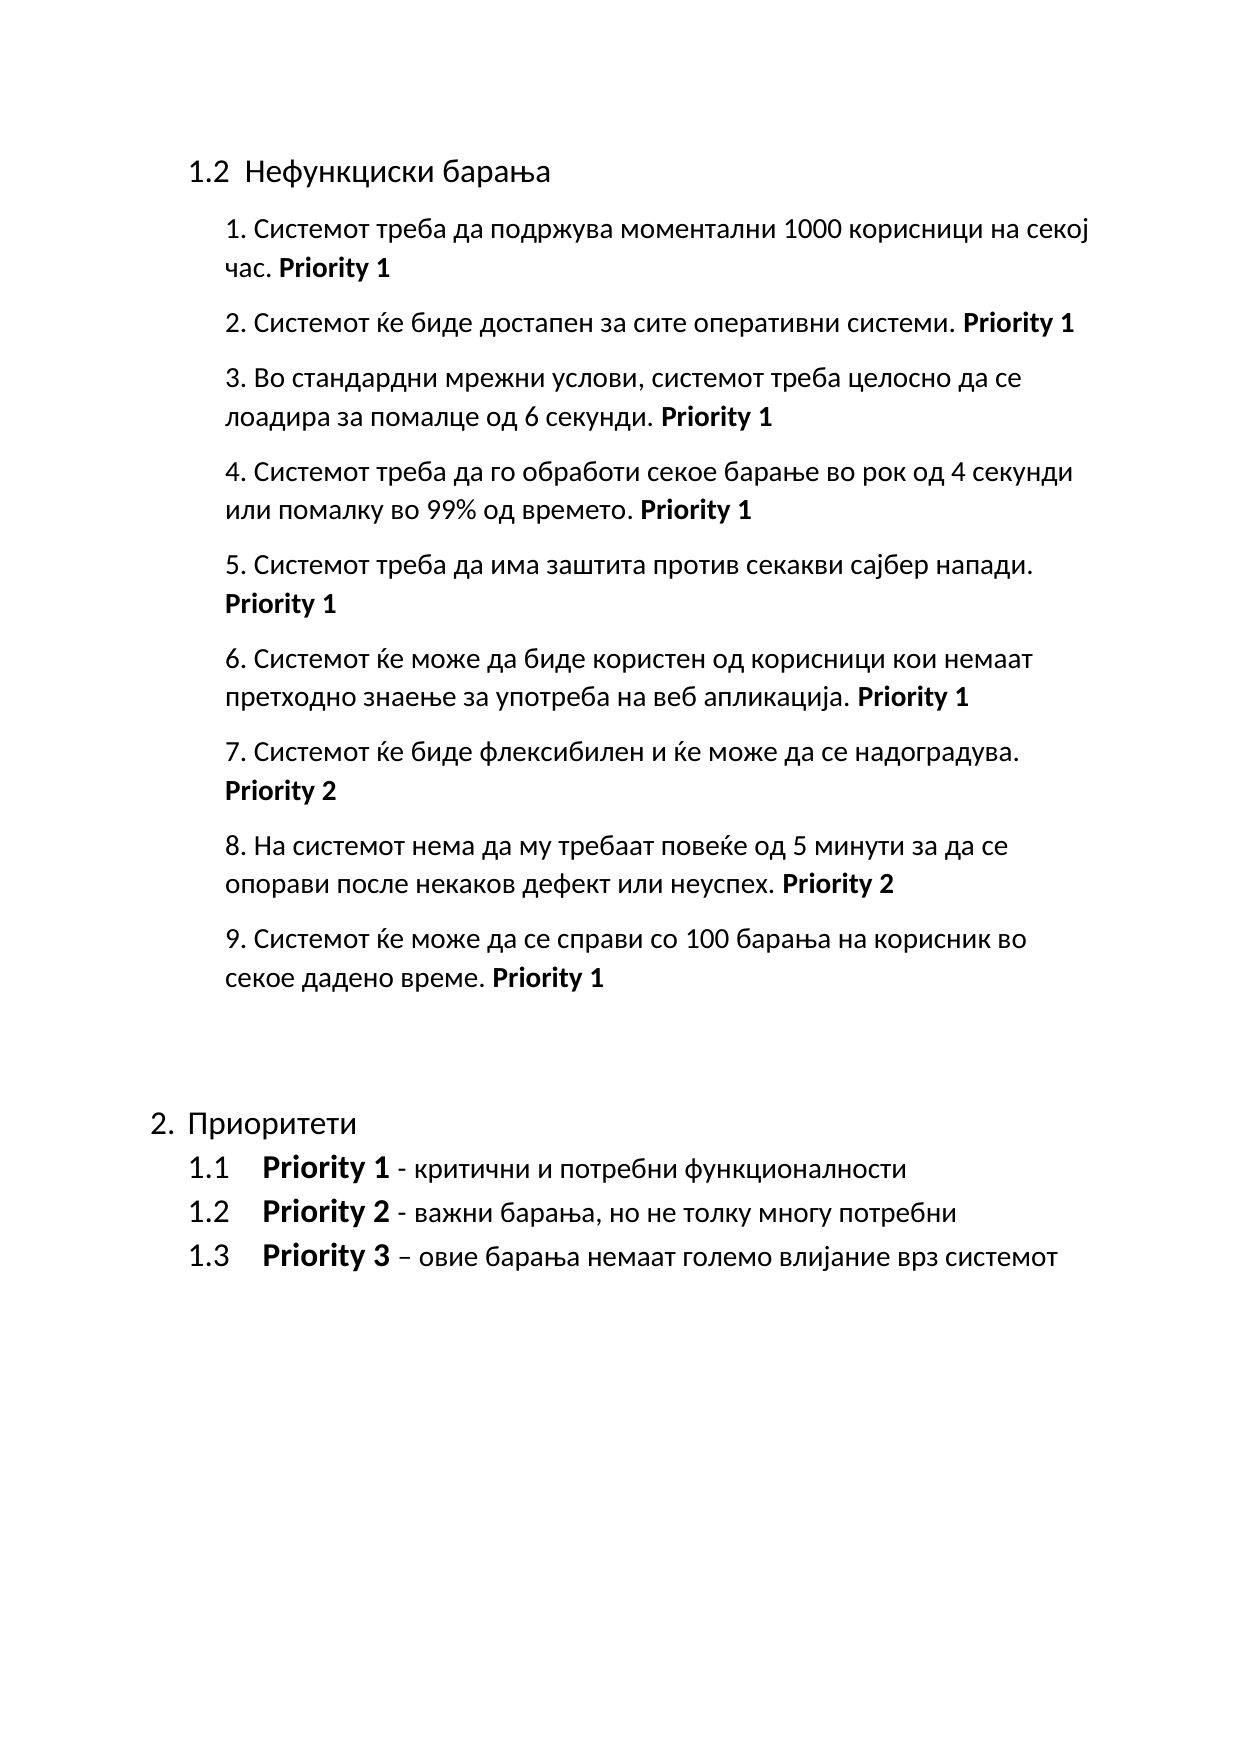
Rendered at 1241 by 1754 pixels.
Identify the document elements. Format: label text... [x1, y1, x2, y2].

list 1.2 Нефункциски барања [187, 150, 1090, 191]
text 6. Системот ќе може да биде користен од корисници кои немаат претходно знаење за употреба на веб апликација. Priority 1 [225, 640, 1090, 714]
text 8. На системот нема да му требаат повеќе од 5 минути за да се опорави после некаков дефект или неуспех. Priority 2 [225, 827, 1090, 901]
text 3. Во стандардни мрежни услови, системот треба целосно да се лоадира за помалце од 6 секунди. Priority 1 [225, 359, 1090, 433]
list Priority 3 – овие барања немаат големо влијание врз системот [187, 1234, 1090, 1274]
list Приоритети [150, 1102, 1090, 1143]
text 4. Системот треба да го обработи секое барање во рок од 4 секунди или помалку во 99% од времето. Priority 1 [225, 453, 1090, 527]
list Priority 2 - важни барања, но не толку многу потребни [187, 1190, 1090, 1231]
list Priority 1 - критични и потребни функционалности [187, 1146, 1090, 1187]
text 5. Системот треба да има заштита против секакви сајбер напади. Priority 1 [225, 546, 1090, 620]
text 7. Системот ќе биде флексибилен и ќе може да се надоградува. Priority 2 [225, 733, 1090, 807]
text 2. Системот ќе биде достапен за сите оперативни системи. Priority 1 [225, 304, 1090, 340]
text 9. Системот ќе може да се справи со 100 барања на корисник во секое дадено време. Priority 1 [225, 921, 1090, 994]
text 1. Системот треба да подржува моментални 1000 корисници на секој час. Priority 1 [225, 211, 1090, 285]
